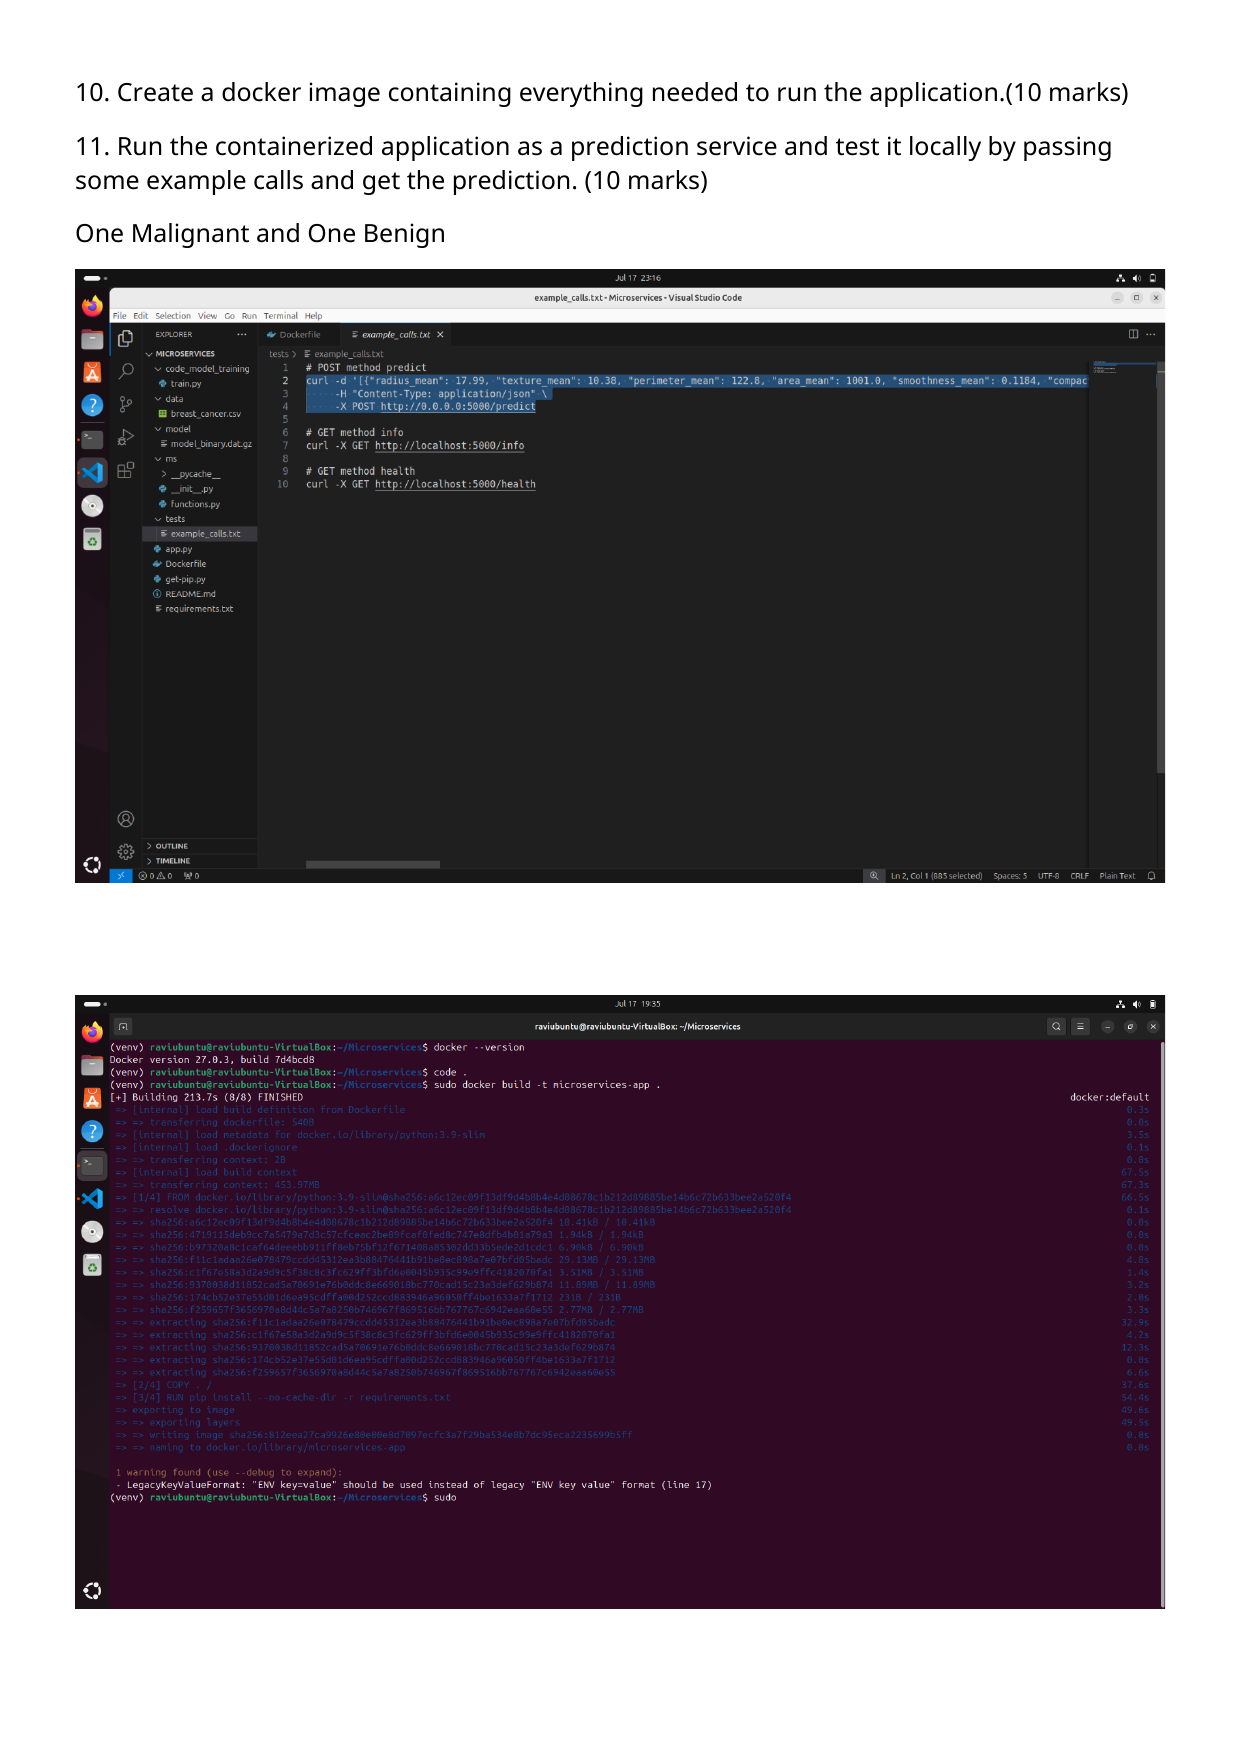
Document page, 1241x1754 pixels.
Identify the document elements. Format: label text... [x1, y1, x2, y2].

text 11. Run the containerized application as a prediction service and test it locally by passing [75, 128, 1165, 162]
text One Malignant and One Benign [75, 216, 1165, 250]
text 10. Create a docker image containing everything needed to run the application.(10 marks) [75, 75, 1165, 109]
picture [75, 269, 1166, 883]
picture [75, 995, 1166, 1609]
text some example calls and get the prediction. (10 marks) [75, 162, 1165, 197]
